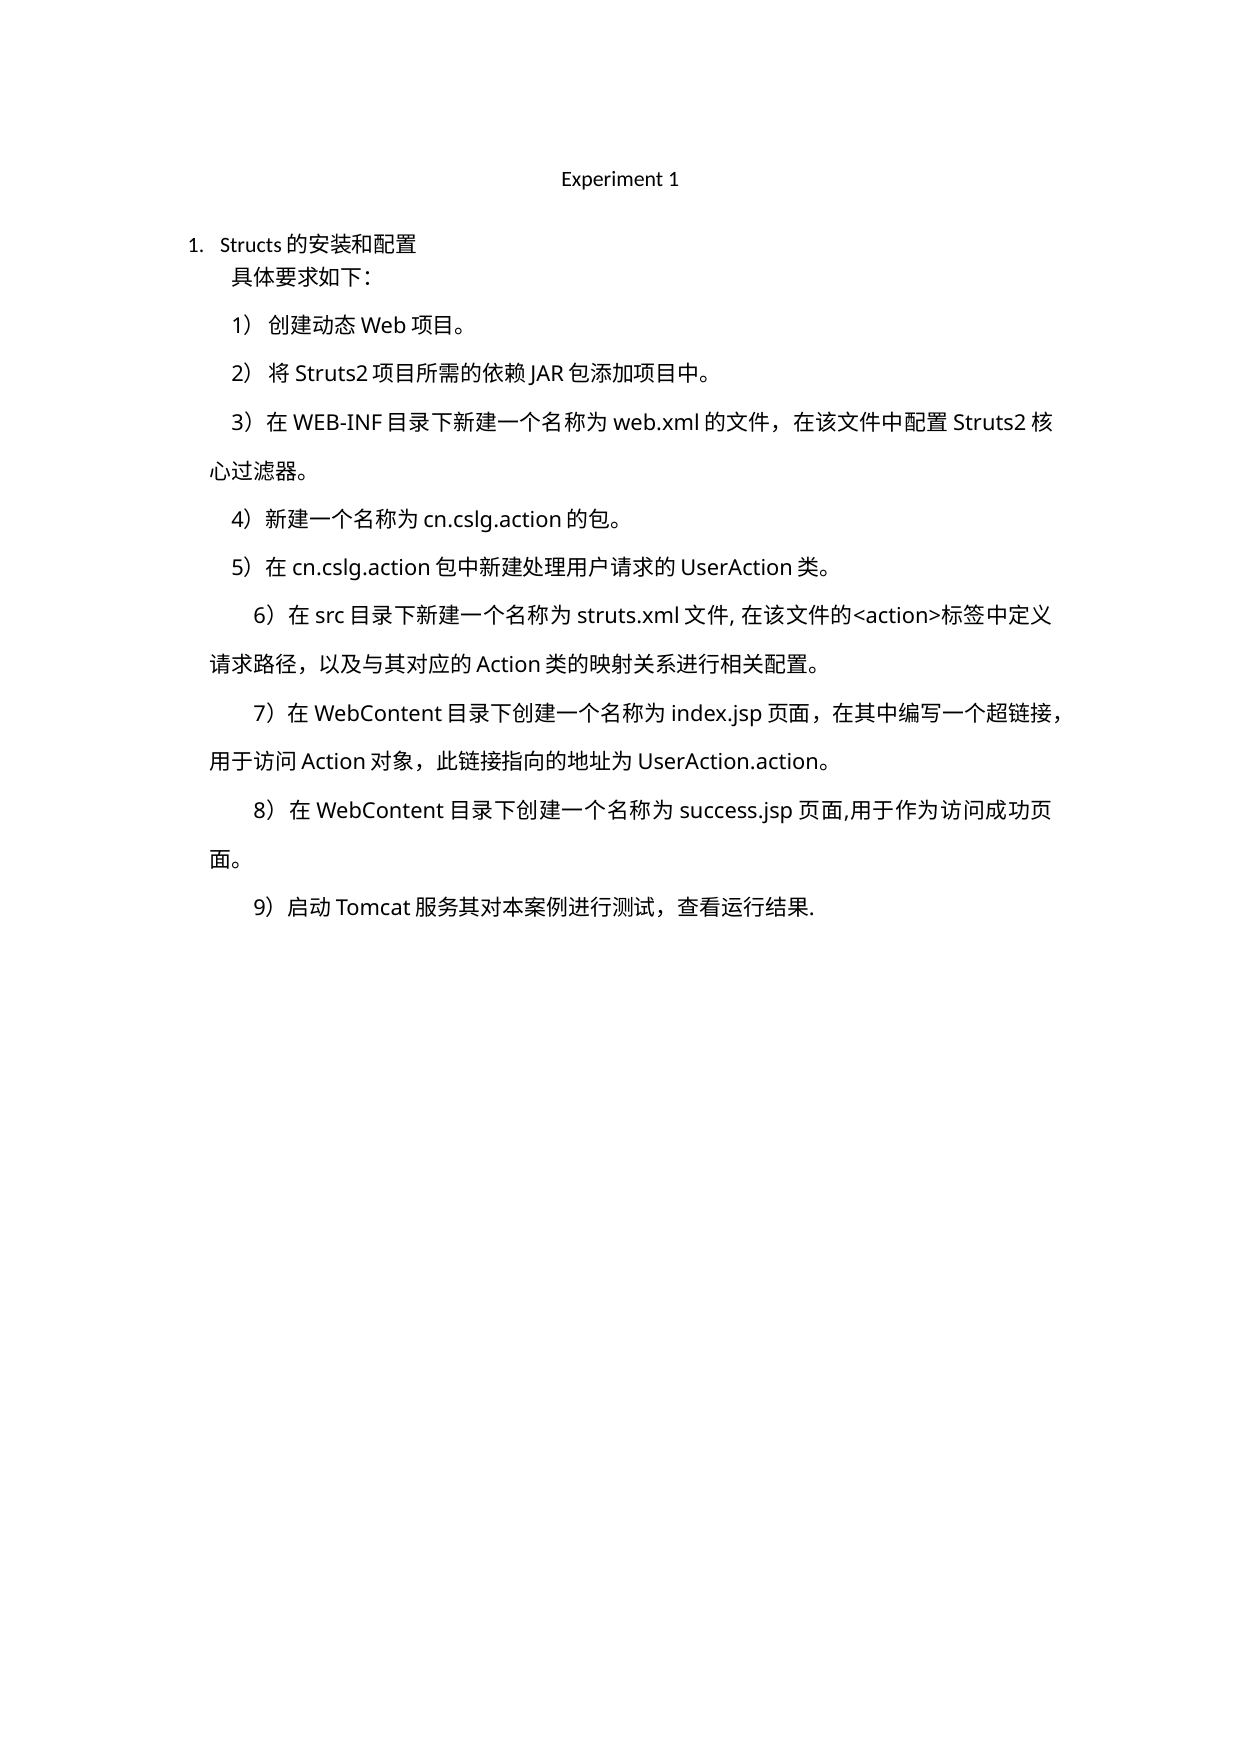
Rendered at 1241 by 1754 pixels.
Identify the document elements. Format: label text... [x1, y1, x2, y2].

list Structs的安装和配置 [187, 227, 1053, 259]
text 3）在WEB-INF目录下新建一个名称为web.xml的文件，在该文件中配置Struts2核心过滤器。 [209, 404, 1053, 486]
text 具体要求如下： [187, 259, 1053, 292]
text 6）在src目录下新建一个名称为struts.xml文件, 在该文件的<action>标签中定义请求路径，以及与其对应的Action类的映射关系进行相关配置。 [209, 598, 1053, 679]
list 将Struts2项目所需的依赖JAR包添加项目中。 [231, 356, 1053, 389]
list 创建动态Web项目。 [231, 308, 1053, 340]
text 5）在cn.cslg.action包中新建处理用户请求的UserAction类。 [187, 550, 1053, 582]
text 8）在WebContent目录下创建一个名称为success.jsp页面,用于作为访问成功页面。 [209, 792, 1053, 874]
text 9）启动Tomcat服务其对本案例进行测试，查看运行结果. [209, 889, 1053, 922]
text Experiment 1 [187, 162, 1053, 194]
text 7）在WebContent目录下创建一个名称为index.jsp页面，在其中编写一个超链接，用于访问Action对象，此链接指向的地址为UserAction.action。 [209, 695, 1053, 777]
text 4）新建一个名称为cn.cslg.action的包。 [187, 502, 1053, 534]
